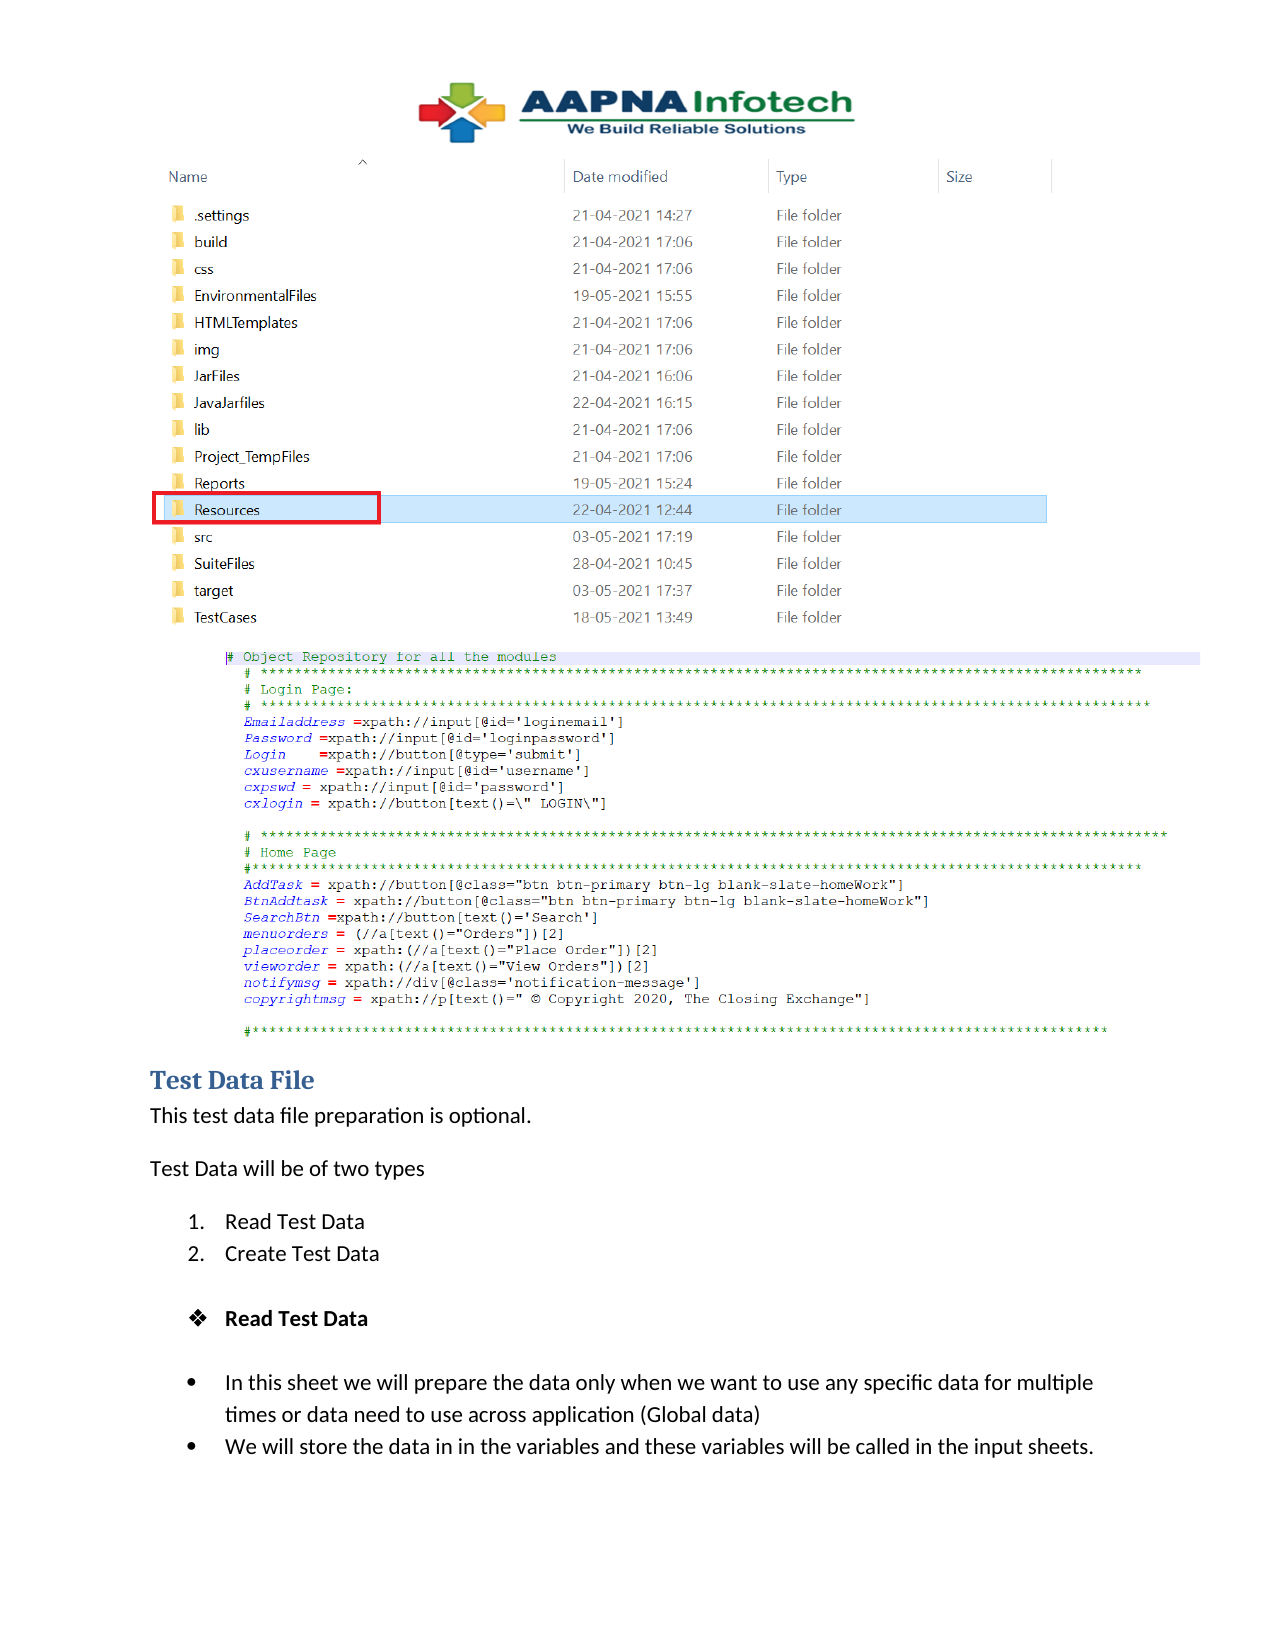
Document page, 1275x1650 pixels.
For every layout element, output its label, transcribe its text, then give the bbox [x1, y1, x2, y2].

picture [225, 652, 1200, 1041]
list We will store the data in in the variables and these variables will be called in the input sheets. [187, 1432, 1125, 1461]
text This test data file preparation is optional. [150, 1101, 1125, 1129]
list Create Test Data [187, 1239, 1125, 1267]
list Read Test Data [187, 1304, 1125, 1332]
list In this sheet we will prepare the data only when we want to use any specific data for multiple times or data need to use across application (Global data) [187, 1368, 1125, 1428]
text Test Data will be of two types [150, 1154, 1125, 1182]
picture [150, 75, 1125, 628]
subtitle Test Data File [150, 1065, 1125, 1097]
list Read Test Data [187, 1207, 1125, 1235]
